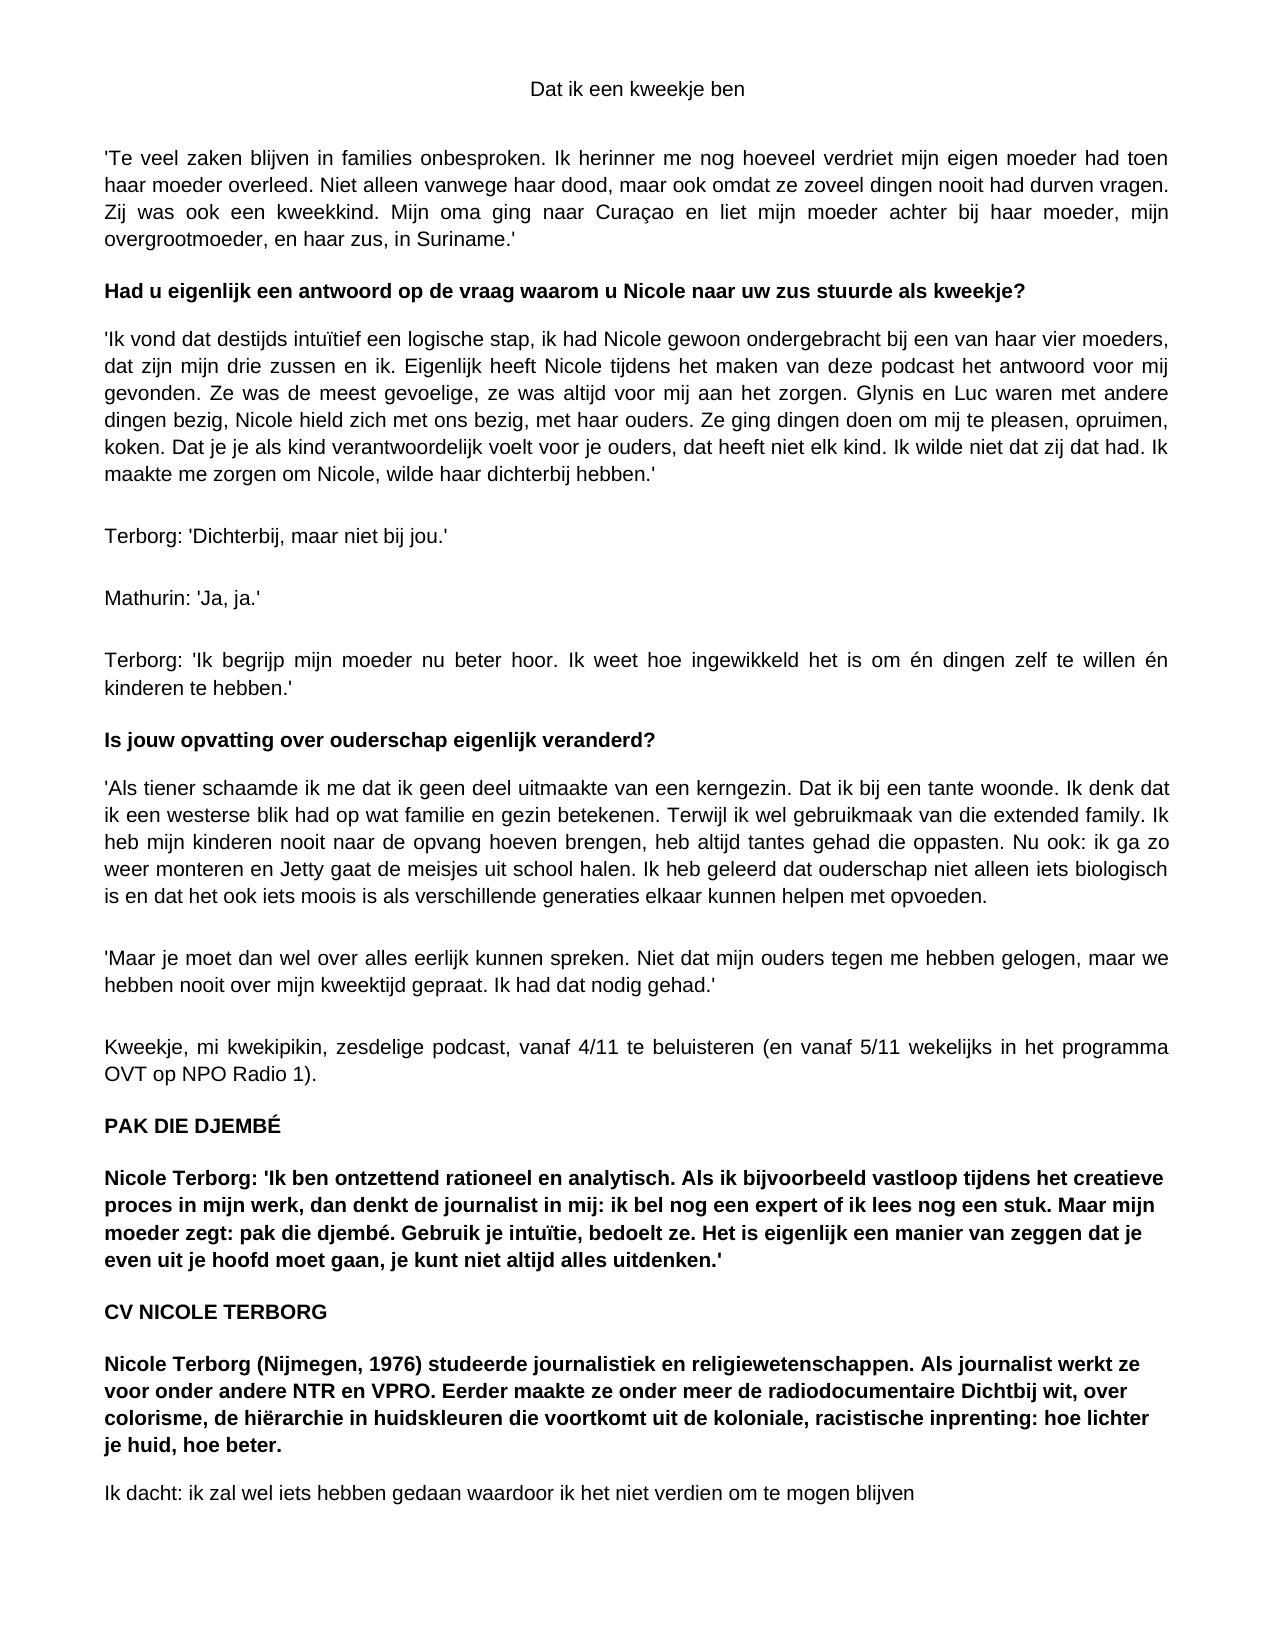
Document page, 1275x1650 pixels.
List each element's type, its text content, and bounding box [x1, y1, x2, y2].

text Mathurin: 'Ja, ja.' [104, 583, 1171, 610]
text Terborg: 'Ik begrijp mijn moeder nu beter hoor. Ik weet hoe ingewikkeld het is om én dingen zelf te willen én kinderen te hebben.' [104, 645, 1171, 699]
text Nicole Terborg (Nijmegen, 1976) studeerde journalistiek en religiewetenschappen. Als journalist werkt ze voor onder andere NTR en VPRO. Eerder maakte ze onder meer de radiodocumentaire Dichtbij wit, over colorisme, de hiërarchie in huidskleuren die voortkomt uit de koloniale, racistische inprenting: hoe lichter je huid, hoe beter. [104, 1348, 1171, 1457]
text Terborg: 'Dichterbij, maar niet bij jou.' [104, 521, 1171, 548]
text Nicole Terborg: 'Ik ben ontzettend rationeel en analytisch. Als ik bijvoorbeeld vastloop tijdens het creatieve proces in mijn werk, dan denkt de journalist in mij: ik bel nog een expert of ik lees nog een stuk. Maar mijn moeder zegt: pak die djembé. Gebruik je intuïtie, bedoelt ze. Het is eigenlijk een manier van zeggen dat je even uit je hoofd moet gaan, je kunt niet altijd alles uitdenken.' [104, 1163, 1171, 1271]
text Ik dacht: ik zal wel iets hebben gedaan waardoor ik het niet verdien om te mogen blijven [104, 1478, 1171, 1505]
text 'Te veel zaken blijven in families onbesproken. Ik herinner me nog hoeveel verdriet mijn eigen moeder had toen haar moeder overleed. Niet alleen vanwege haar dood, maar ook omdat ze zoveel dingen nooit had durven vragen. Zij was ook een kweekkind. Mijn oma ging naar Curaçao en liet mijn moeder achter bij haar moeder, mijn overgrootmoeder, en haar zus, in Suriname.' [104, 142, 1171, 251]
text 'Als tiener schaamde ik me dat ik geen deel uitmaakte van een kerngezin. Dat ik bij een tante woonde. Ik denk dat ik een westerse blik had op wat familie en gezin betekenen. Terwijl ik wel gebruikmaak van die extended family. Ik heb mijn kinderen nooit naar de opvang hoeven brengen, heb altijd tantes gehad die oppasten. Nu ook: ik ga zo weer monteren en Jetty gaat de meisjes uit school halen. Ik heb geleerd dat ouderschap niet alleen iets biologisch is en dat het ook iets moois is als verschillende generaties elkaar kunnen helpen met opvoeden. [104, 772, 1171, 908]
text Is jouw opvatting over ouderschap eigenlijk veranderd? [104, 724, 1171, 751]
text 'Ik vond dat destijds intuïtief een logische stap, ik had Nicole gewoon ondergebracht bij een van haar vier moeders, dat zijn mijn drie zussen en ik. Eigenlijk heeft Nicole tijdens het maken van deze podcast het antwoord voor mij gevonden. Ze was de meest gevoelige, ze was altijd voor mij aan het zorgen. Glynis en Luc waren met andere dingen bezig, Nicole hield zich met ons bezig, met haar ouders. Ze ging dingen doen om mij te pleasen, opruimen, koken. Dat je je als kind verantwoordelijk voelt voor je ouders, dat heeft niet elk kind. Ik wilde niet dat zij dat had. Ik maakte me zorgen om Nicole, wilde haar dichterbij hebben.' [104, 323, 1171, 486]
text Kweekje, mi kwekipikin, zesdelige podcast, vanaf 4/11 te beluisteren (en vanaf 5/11 wekelijks in het programma OVT op NPO Radio 1). [104, 1032, 1171, 1086]
text Had u eigenlijk een antwoord op de vraag waarom u Nicole naar uw zus stuurde als kweekje? [104, 276, 1171, 303]
text 'Maar je moet dan wel over alles eerlijk kunnen spreken. Niet dat mijn ouders tegen me hebben gelogen, maar we hebben nooit over mijn kweektijd gepraat. Ik had dat nodig gehad.' [104, 943, 1171, 997]
text CV NICOLE TERBORG [104, 1296, 1171, 1323]
text PAK DIE DJEMBÉ [104, 1111, 1171, 1138]
